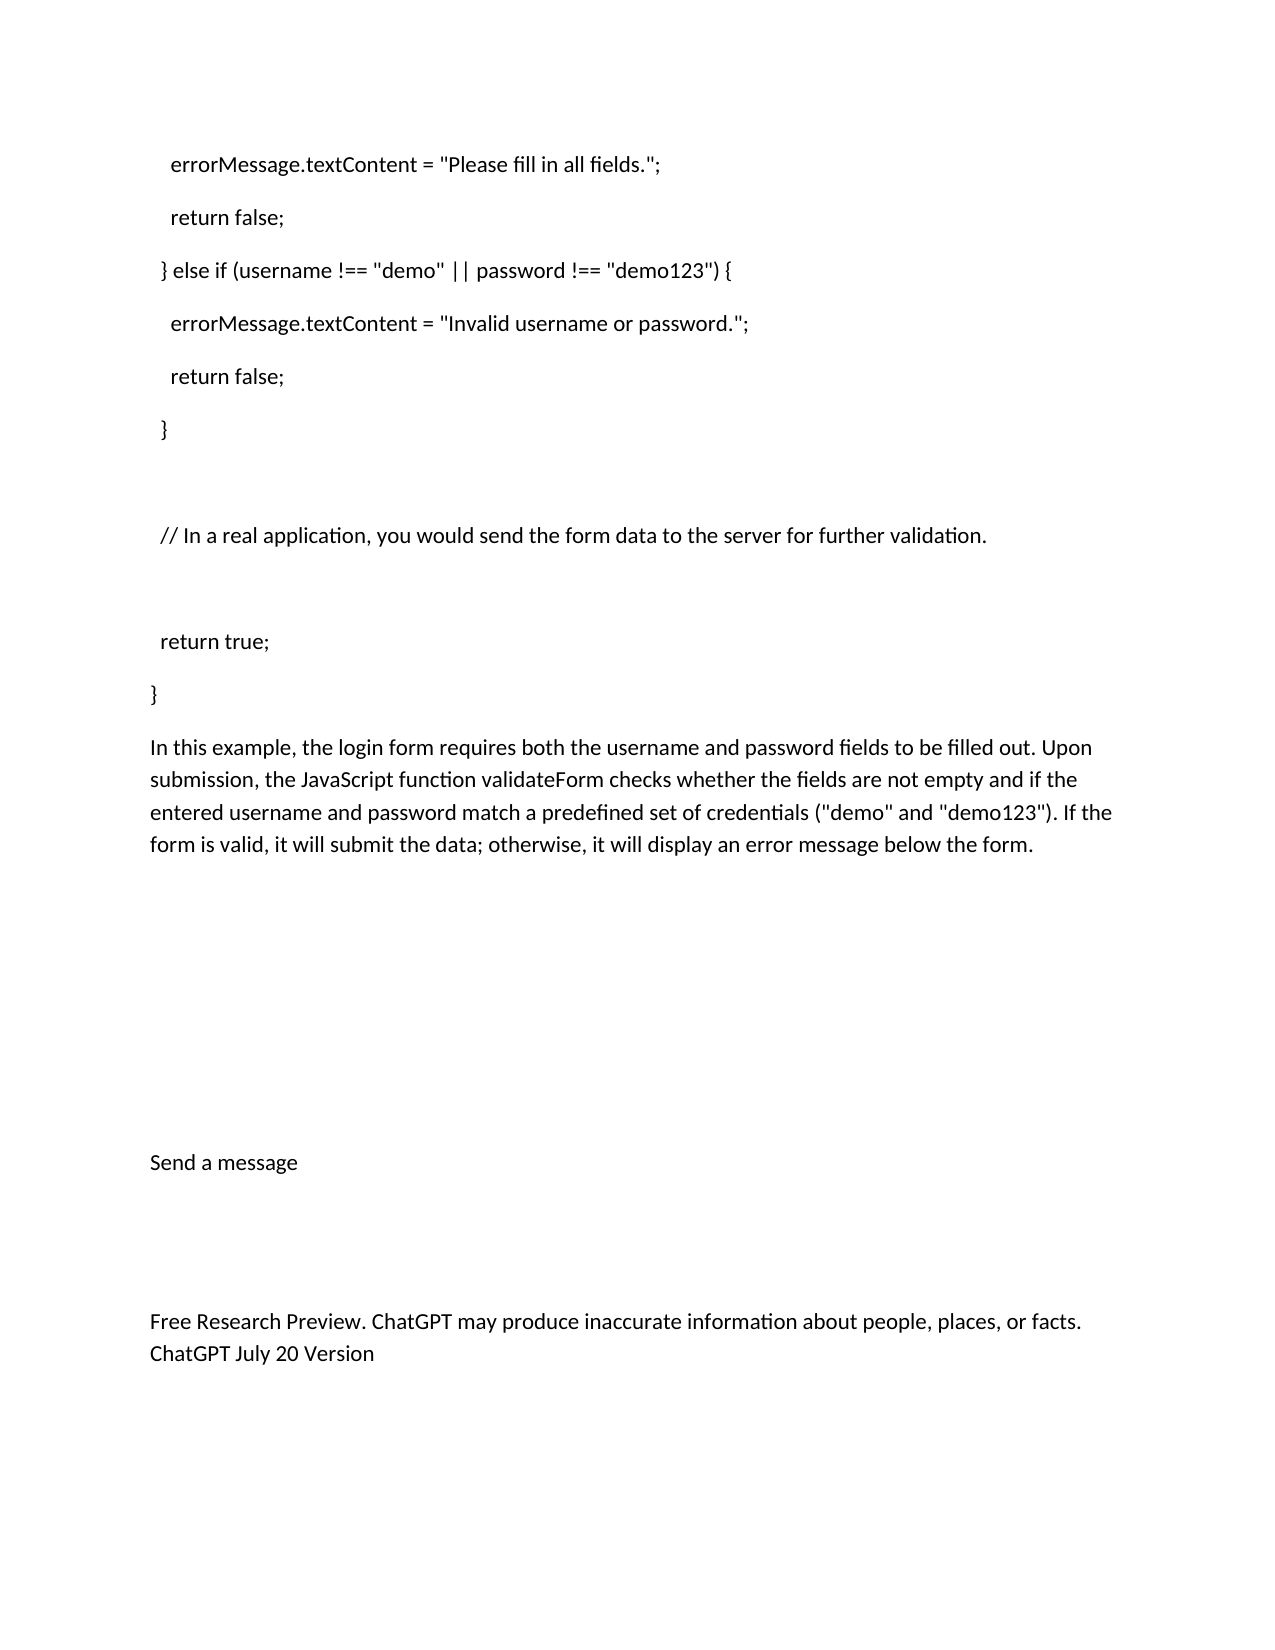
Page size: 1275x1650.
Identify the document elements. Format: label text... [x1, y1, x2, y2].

text Send a message [150, 1148, 1125, 1176]
text Free Research Preview. ChatGPT may produce inaccurate information about people, places, or facts. ChatGPT July 20 Version [150, 1307, 1125, 1367]
text return false; [150, 203, 1125, 231]
text errorMessage.textContent = "Please fill in all fields."; [150, 150, 1125, 178]
text return false; [150, 362, 1125, 390]
text } [150, 680, 1125, 708]
text } [150, 415, 1125, 443]
text // In a real application, you would send the form data to the server for further validation. [150, 521, 1125, 549]
text } else if (username !== "demo" || password !== "demo123") { [150, 256, 1125, 284]
text return true; [150, 627, 1125, 655]
text In this example, the login form requires both the username and password fields to be filled out. Upon submission, the JavaScript function validateForm checks whether the fields are not empty and if the entered username and password match a predefined set of credentials ("demo" and "demo123"). If the form is valid, it will submit the data; otherwise, it will display an error message below the form. [150, 733, 1125, 858]
text errorMessage.textContent = "Invalid username or password."; [150, 309, 1125, 337]
